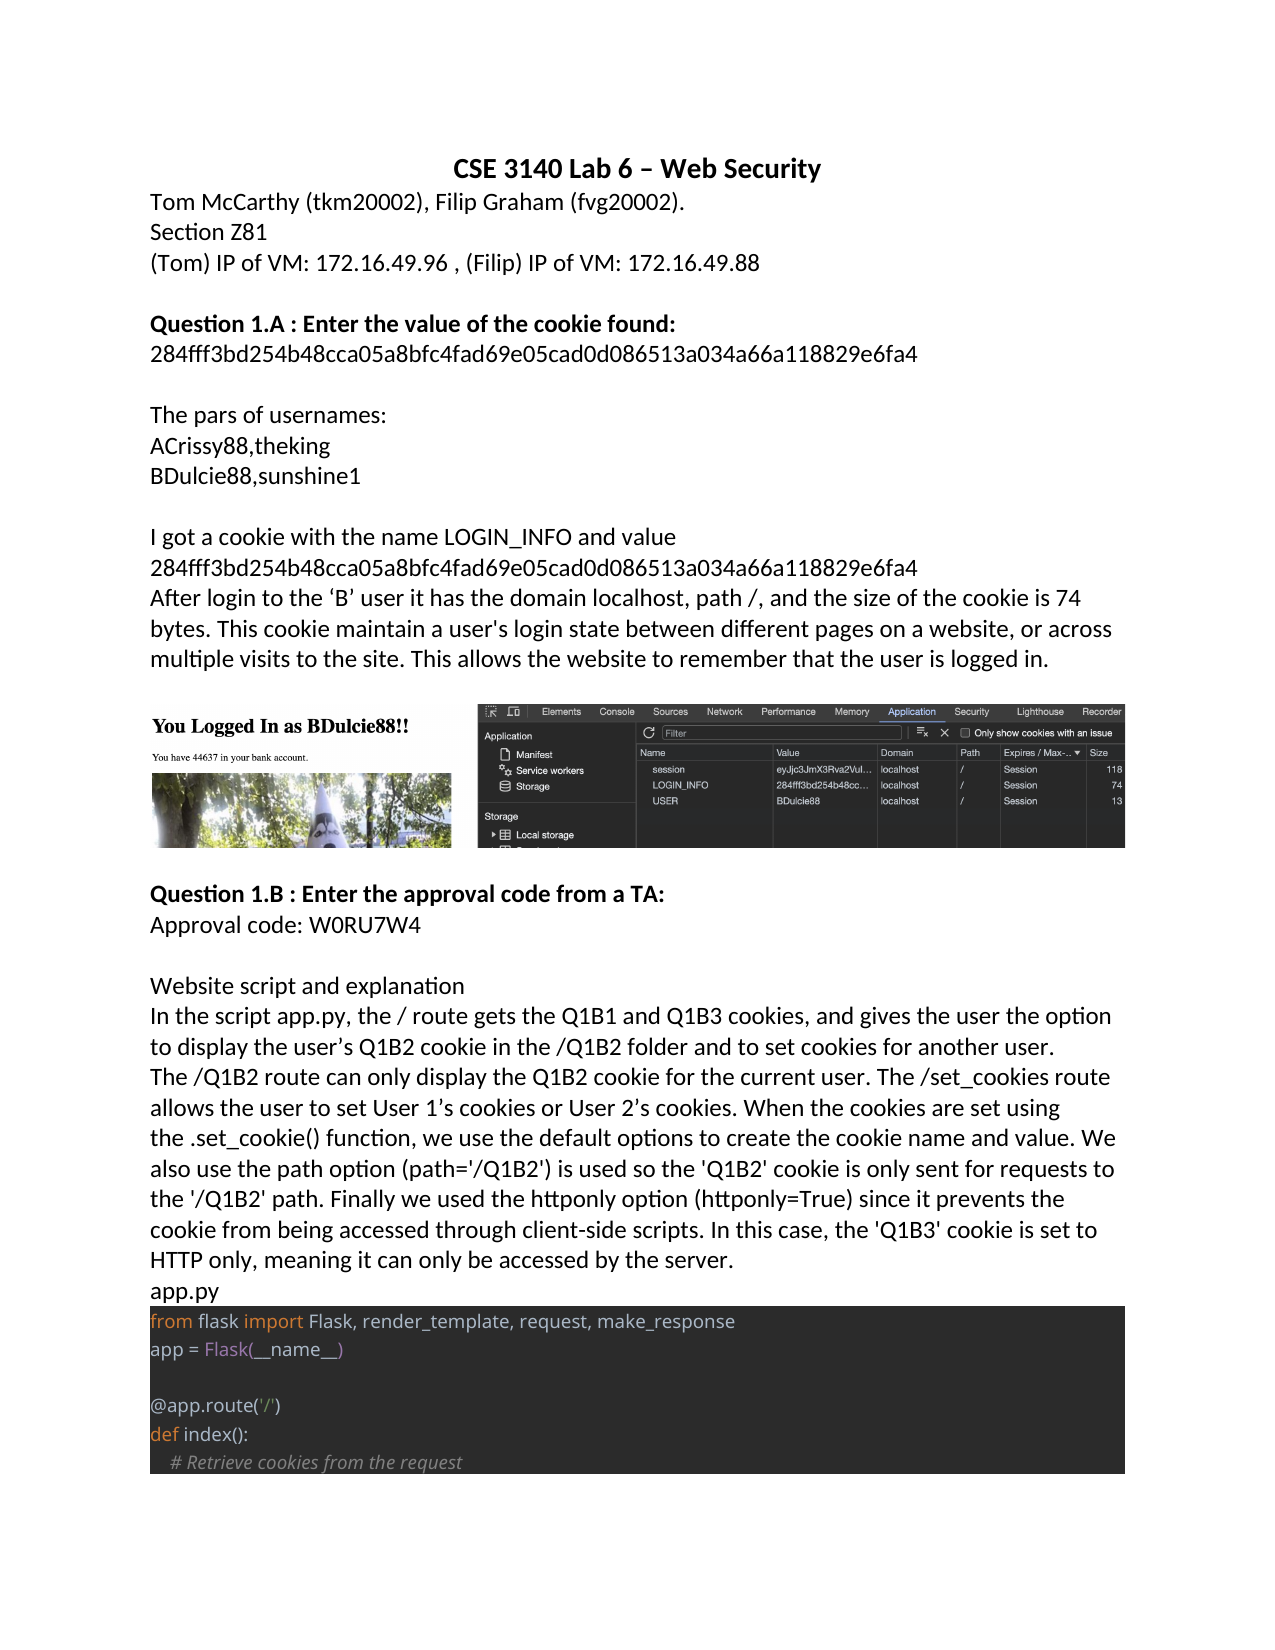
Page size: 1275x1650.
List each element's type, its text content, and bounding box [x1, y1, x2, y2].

text CSE 3140 Lab 6 – Web Security [150, 150, 1125, 186]
text In the script app.py, the / route gets the Q1B1 and Q1B3 cookies, and gives the user the option to display the user’s Q1B2 cookie in the /Q1B2 folder and to set cookies for another user. The /Q1B2 route can only display the Q1B2 cookie for the current user. The /set_cookies route allows the user to set User 1’s cookies or User 2’s cookies. When the cookies are set using the .set_cookie() function, we use the default options to create the cookie name and value. We also use the path option (path='/Q1B2') is used so the 'Q1B2' cookie is only sent for requests to the '/Q1B2' path. Finally we used the httponly option (httponly=True) since it prevents the cookie from being accessed through client-side scripts. In this case, the 'Q1B3' cookie is set to HTTP only, meaning it can only be accessed by the server. [150, 1001, 1125, 1275]
text (Tom) IP of VM: 172.16.49.96 , (Filip) IP of VM: 172.16.49.88 [150, 247, 1125, 277]
text def index(): [150, 1418, 1125, 1446]
text from flask import Flask, render_template, request, make_response [150, 1306, 1125, 1334]
text 284fff3bd254b48cca05a8bfc4fad69e05cad0d086513a034a66a118829e6fa4 [150, 338, 1125, 369]
picture [150, 704, 1125, 848]
text Tom McCarthy (tkm20002), Filip Graham (fvg20002). [150, 186, 1125, 216]
text Approval code: W0RU7W4 [150, 909, 1125, 939]
text ACrissy88,theking [150, 430, 1125, 460]
text BDulcie88,sunshine1 [150, 460, 1125, 491]
text The pars of usernames: [150, 399, 1125, 430]
text Section Z81 [150, 216, 1125, 247]
text Question 1.B : Enter the approval code from a TA: [150, 878, 1125, 909]
text After login to the ‘B’ user it has the domain localhost, path /, and the size of the cookie is 74 bytes. This cookie maintain a user's login state between different pages on a website, or across multiple visits to the site. This allows the website to remember that the user is logged in. [150, 582, 1125, 674]
text Website script and explanation [150, 970, 1125, 1001]
text Question 1.A : Enter the value of the cookie found: [150, 308, 1125, 338]
text app = Flask(__name__) [150, 1334, 1125, 1362]
text I got a cookie with the name LOGIN_INFO and value 284fff3bd254b48cca05a8bfc4fad69e05cad0d086513a034a66a118829e6fa4 [150, 521, 1125, 582]
text @app.route('/') [150, 1390, 1125, 1418]
text app.py [150, 1275, 1125, 1306]
text # Retrieve cookies from the request [150, 1446, 1125, 1474]
